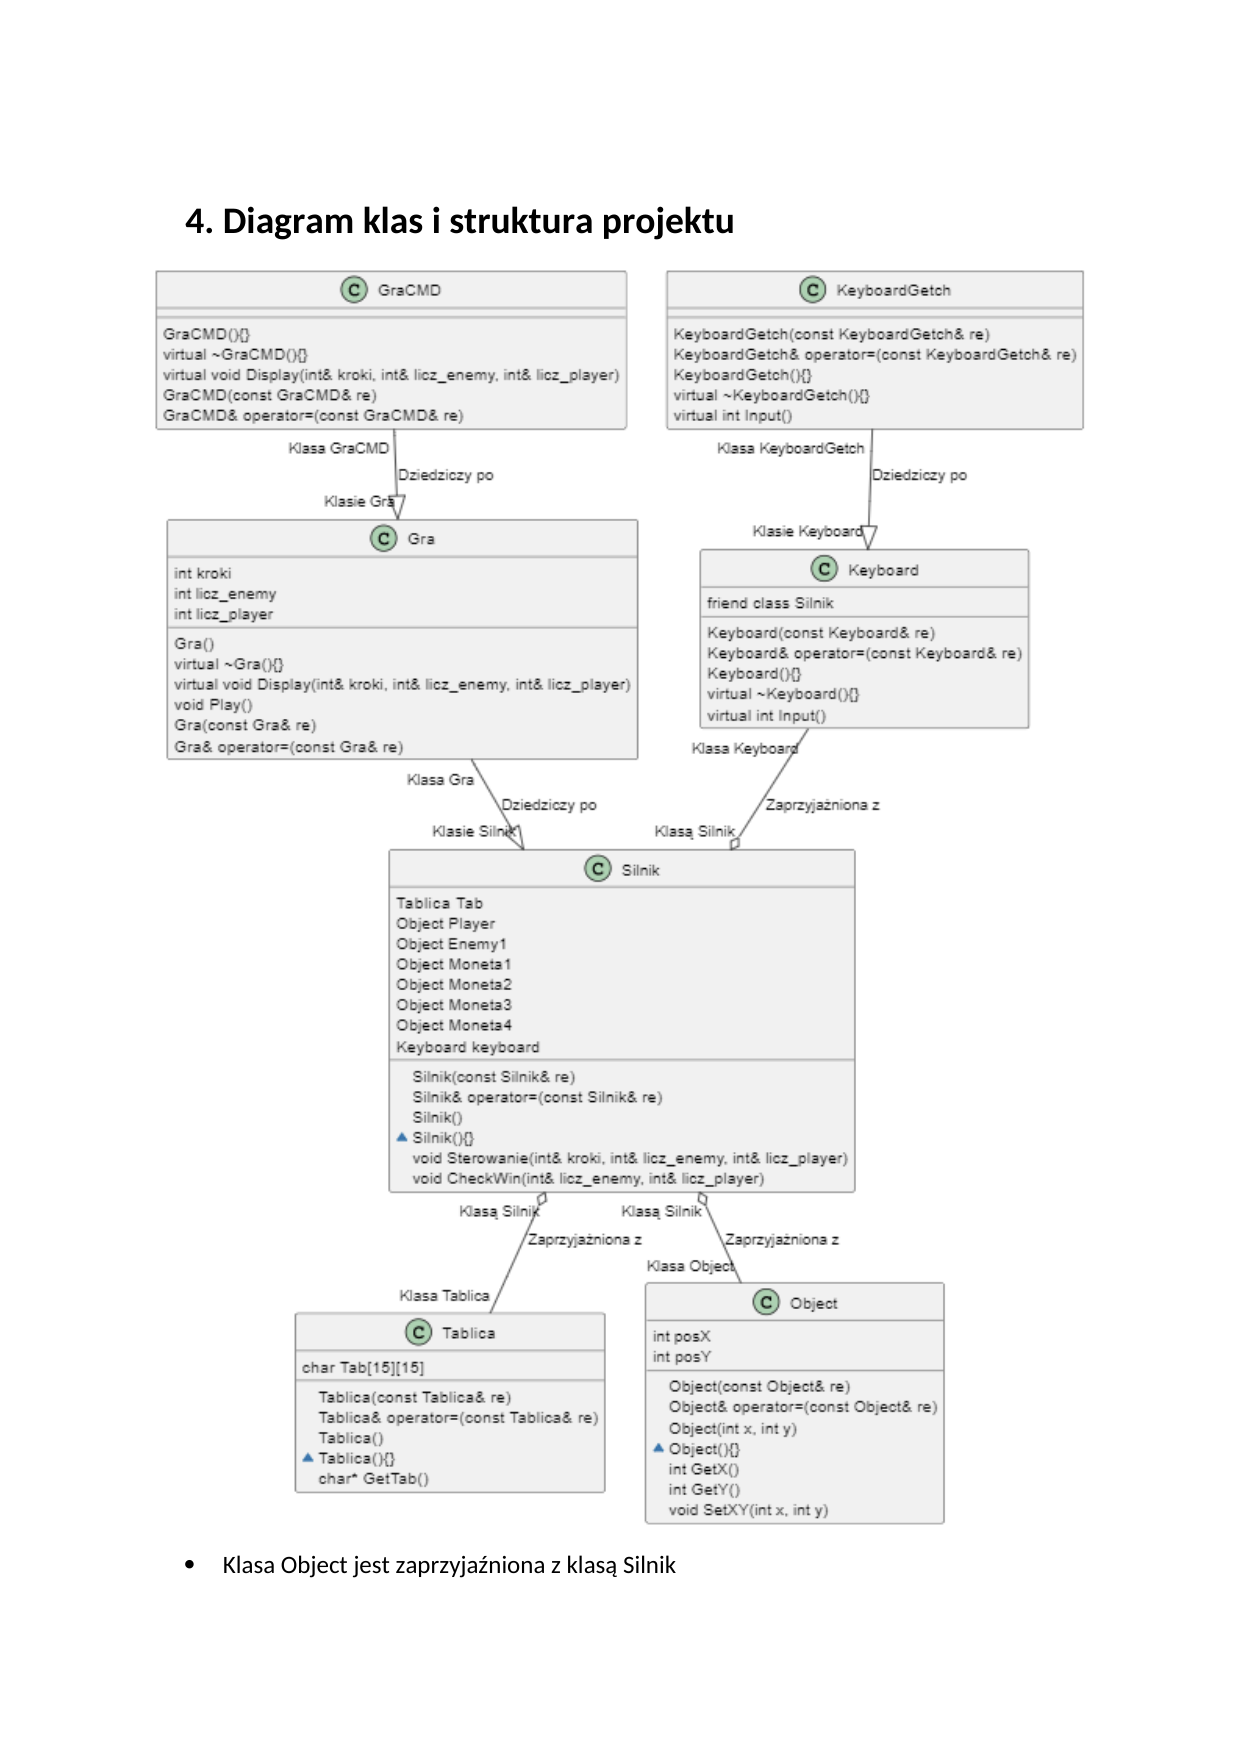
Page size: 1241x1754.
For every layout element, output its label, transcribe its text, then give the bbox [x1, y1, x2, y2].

list Klasa Object jest zaprzyjaźniona z klasą Silnik [185, 1549, 1093, 1580]
picture [148, 263, 1092, 1531]
list Diagram klas i struktura projektu [185, 197, 1093, 243]
